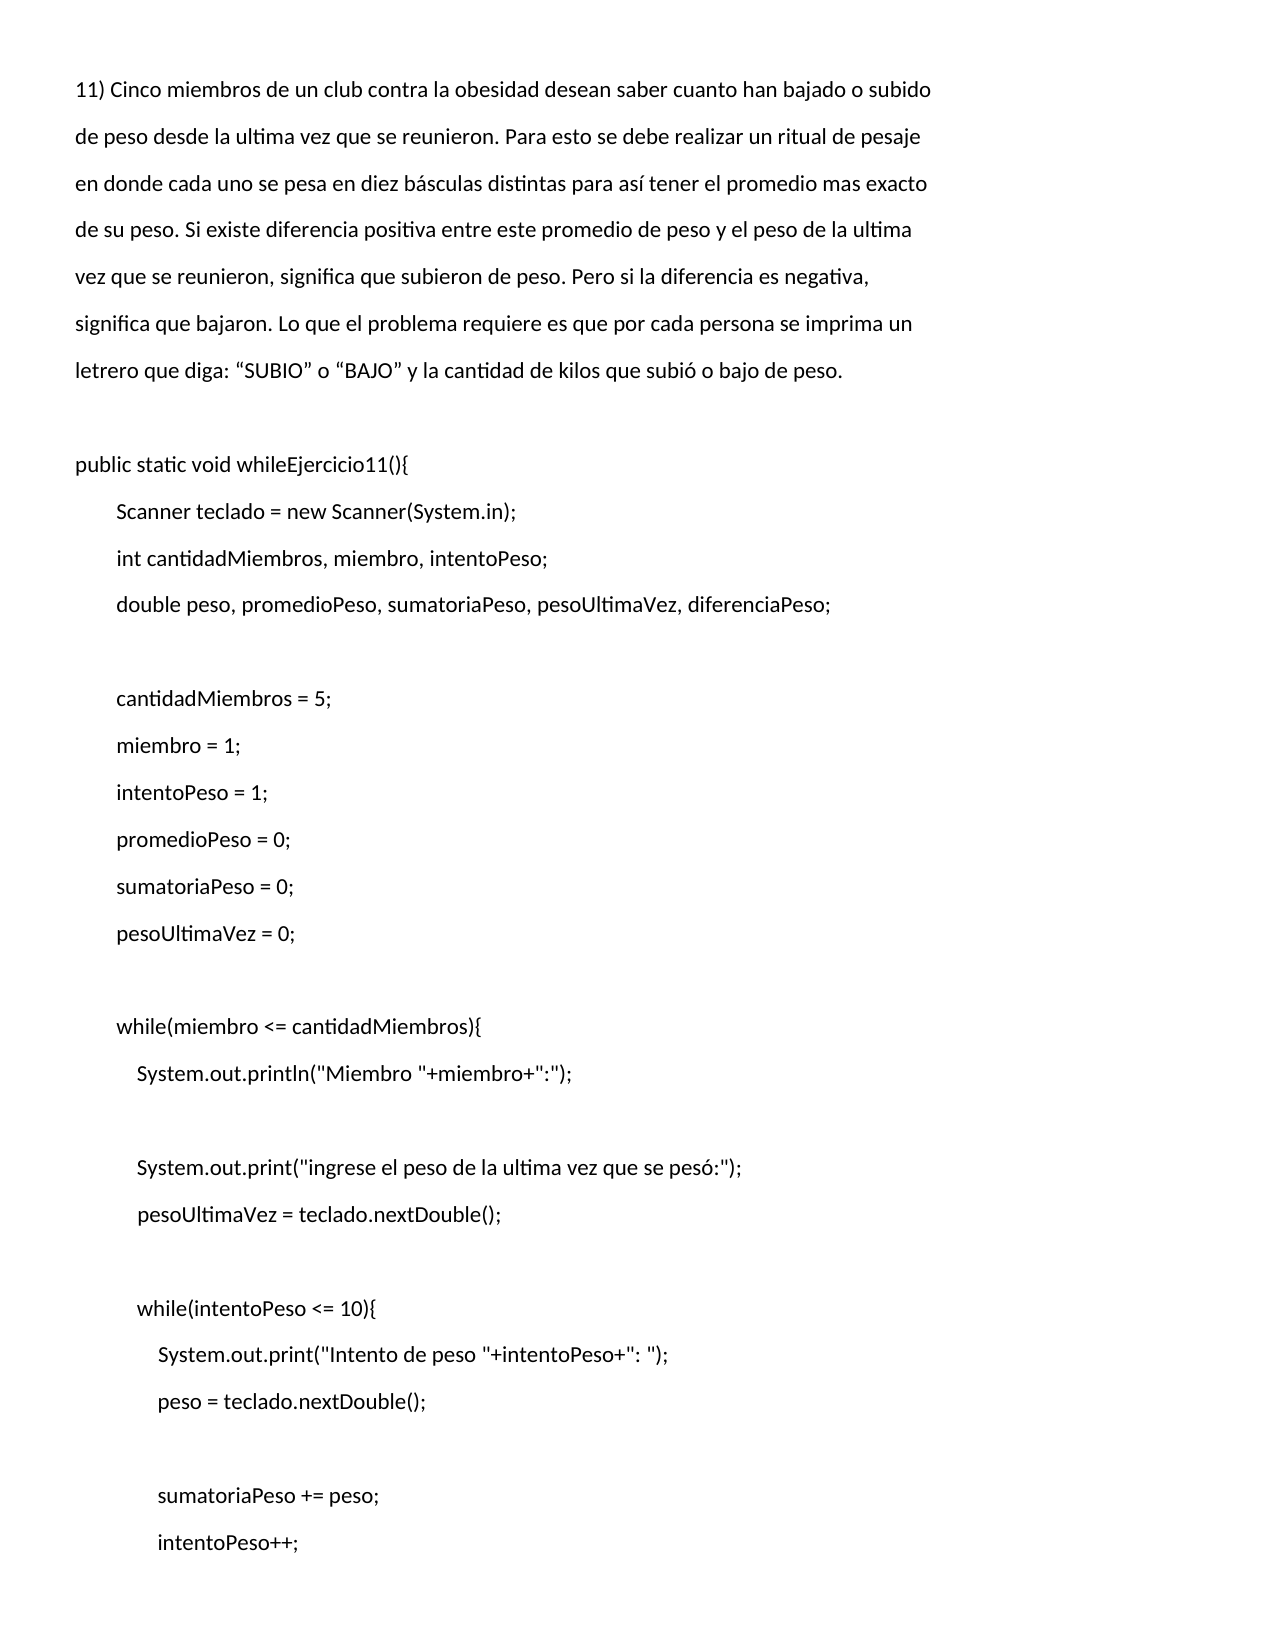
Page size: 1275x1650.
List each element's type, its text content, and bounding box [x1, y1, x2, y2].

text de su peso. Si existe diferencia positiva entre este promedio de peso y el peso de la ultima [75, 216, 1200, 244]
text vez que se reunieron, significa que subieron de peso. Pero si la diferencia es negativa, [75, 262, 1200, 291]
text int cantidadMiembros, miembro, intentoPeso; [75, 544, 1200, 572]
text sumatoriaPeso = 0; [75, 872, 1200, 900]
text System.out.println("Miembro "+miembro+":"); [75, 1059, 1200, 1087]
text significa que bajaron. Lo que el problema requiere es que por cada persona se imprima un [75, 309, 1200, 337]
text letrero que diga: “SUBIO” o “BAJO” y la cantidad de kilos que subió o bajo de peso. [75, 356, 1200, 384]
text intentoPeso = 1; [75, 778, 1200, 806]
text pesoUltimaVez = 0; [75, 919, 1200, 947]
text miembro = 1; [75, 731, 1200, 759]
text while(miembro <= cantidadMiembros){ [75, 1012, 1200, 1041]
text System.out.print("Intento de peso "+intentoPeso+": "); [75, 1341, 1200, 1369]
text 11) Cinco miembros de un club contra la obesidad desean saber cuanto han bajado o subido [75, 75, 1200, 103]
text sumatoriaPeso += peso; [75, 1481, 1200, 1509]
text public static void whileEjercicio11(){ [75, 450, 1200, 478]
text intentoPeso++; [75, 1528, 1200, 1556]
text promedioPeso = 0; [75, 825, 1200, 853]
text Scanner teclado = new Scanner(System.in); [75, 497, 1200, 525]
text pesoUltimaVez = teclado.nextDouble(); [75, 1200, 1200, 1228]
text en donde cada uno se pesa en diez básculas distintas para así tener el promedio mas exacto [75, 169, 1200, 197]
text peso = teclado.nextDouble(); [75, 1387, 1200, 1416]
text while(intentoPeso <= 10){ [75, 1294, 1200, 1322]
text de peso desde la ultima vez que se reunieron. Para esto se debe realizar un ritual de pesaje [75, 122, 1200, 150]
text double peso, promedioPeso, sumatoriaPeso, pesoUltimaVez, diferenciaPeso; [75, 591, 1200, 619]
text cantidadMiembros = 5; [75, 684, 1200, 712]
text System.out.print("ingrese el peso de la ultima vez que se pesó:"); [75, 1153, 1200, 1181]
